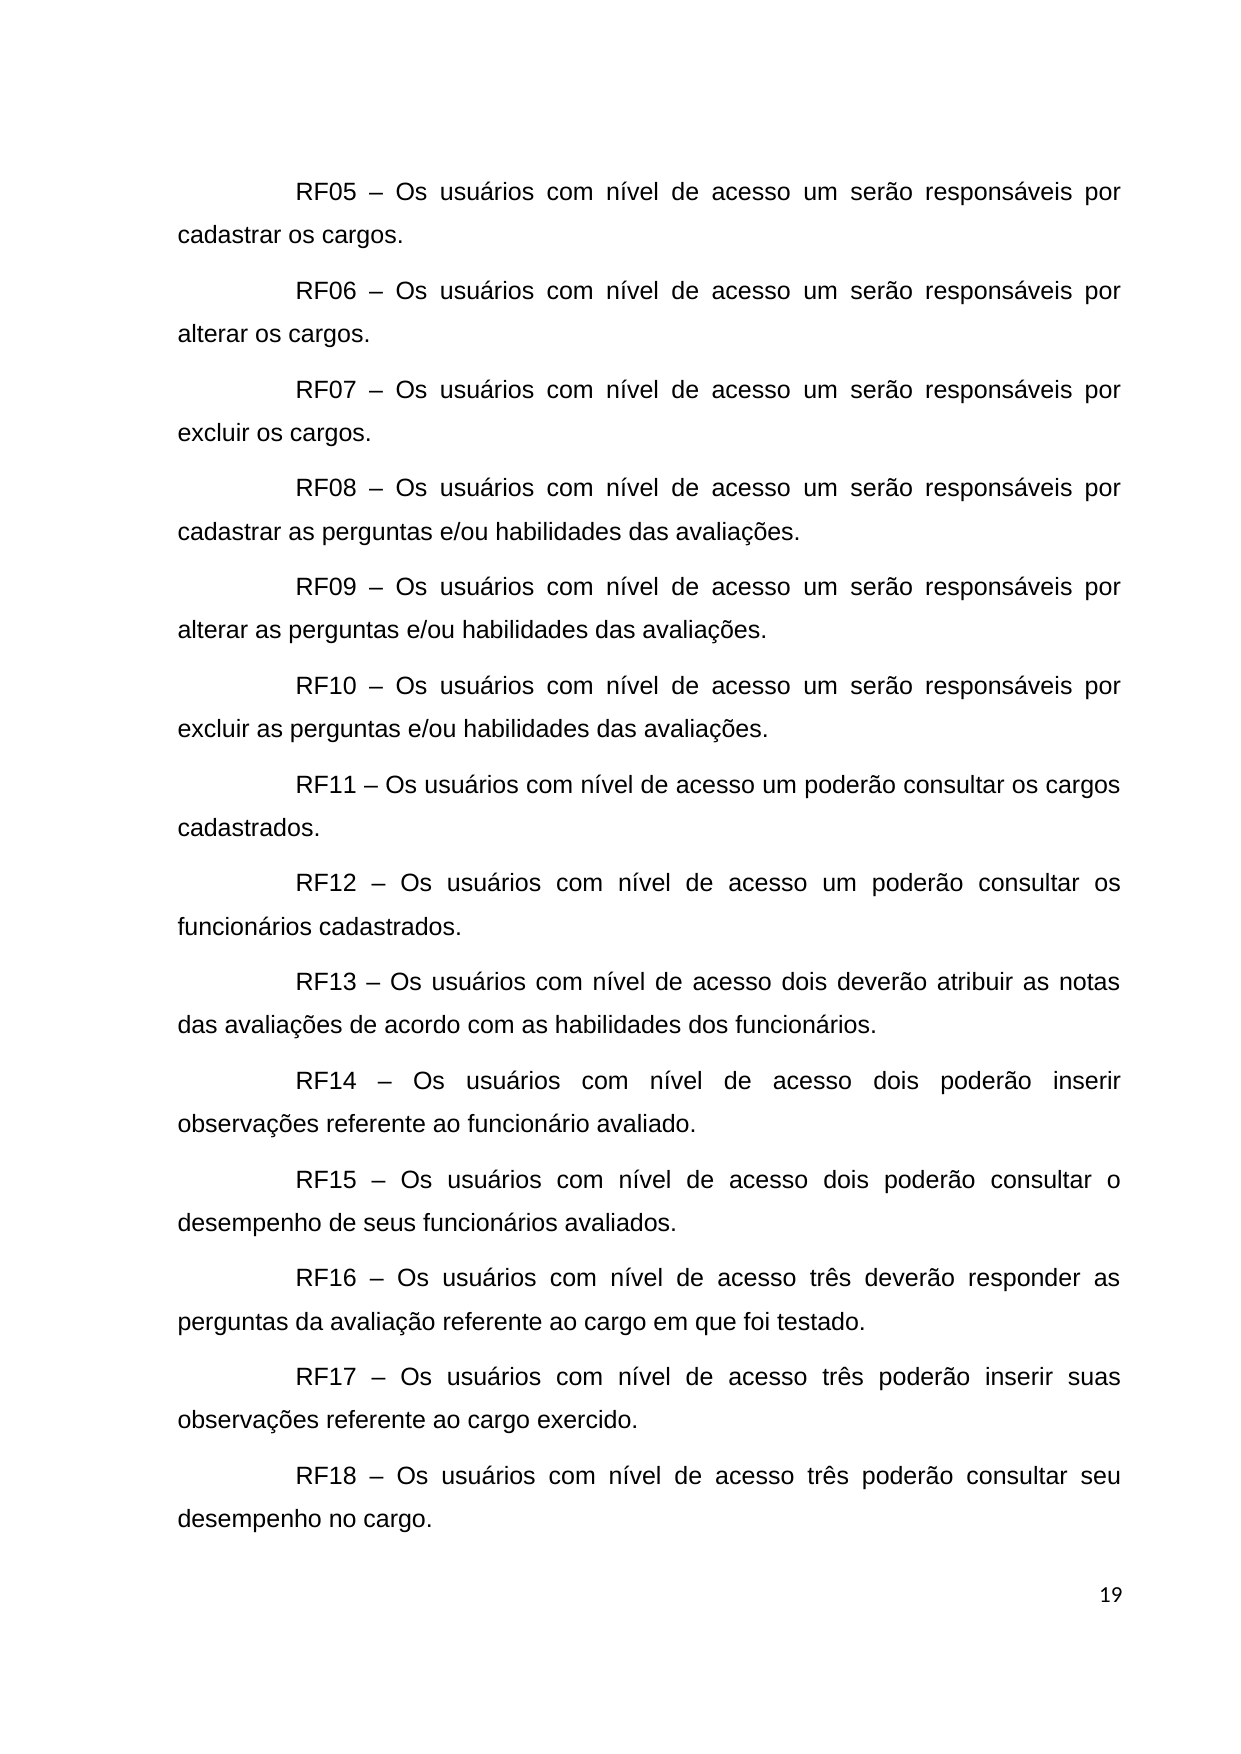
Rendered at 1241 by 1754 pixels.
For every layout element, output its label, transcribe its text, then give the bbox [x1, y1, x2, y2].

text RF13 – Os usuários com nível de acesso dois deverão atribuir as notas das avaliações de acordo com as habilidades dos funcionários. [177, 967, 1122, 1039]
text RF08 – Os usuários com nível de acesso um serão responsáveis por cadastrar as perguntas e/ou habilidades das avaliações. [177, 473, 1122, 545]
text RF18 – Os usuários com nível de acesso três poderão consultar seu desempenho no cargo. [177, 1461, 1122, 1533]
text RF11 – Os usuários com nível de acesso um poderão consultar os cargos cadastrados. [177, 770, 1122, 842]
text RF12 – Os usuários com nível de acesso um poderão consultar os funcionários cadastrados. [177, 868, 1122, 940]
text RF07 – Os usuários com nível de acesso um serão responsáveis por excluir os cargos. [177, 375, 1122, 447]
text RF09 – Os usuários com nível de acesso um serão responsáveis por alterar as perguntas e/ou habilidades das avaliações. [177, 572, 1122, 644]
text RF15 – Os usuários com nível de acesso dois poderão consultar o desempenho de seus funcionários avaliados. [177, 1165, 1122, 1237]
text RF17 – Os usuários com nível de acesso três poderão inserir suas observações referente ao cargo exercido. [177, 1362, 1122, 1434]
text RF05 – Os usuários com nível de acesso um serão responsáveis por cadastrar os cargos. [177, 177, 1122, 249]
text RF14 – Os usuários com nível de acesso dois poderão inserir observações referente ao funcionário avaliado. [177, 1066, 1122, 1138]
text RF06 – Os usuários com nível de acesso um serão responsáveis por alterar os cargos. [177, 276, 1122, 348]
text RF16 – Os usuários com nível de acesso três deverão responder as perguntas da avaliação referente ao cargo em que foi testado. [177, 1263, 1122, 1335]
text RF10 – Os usuários com nível de acesso um serão responsáveis por excluir as perguntas e/ou habilidades das avaliações. [177, 671, 1122, 743]
